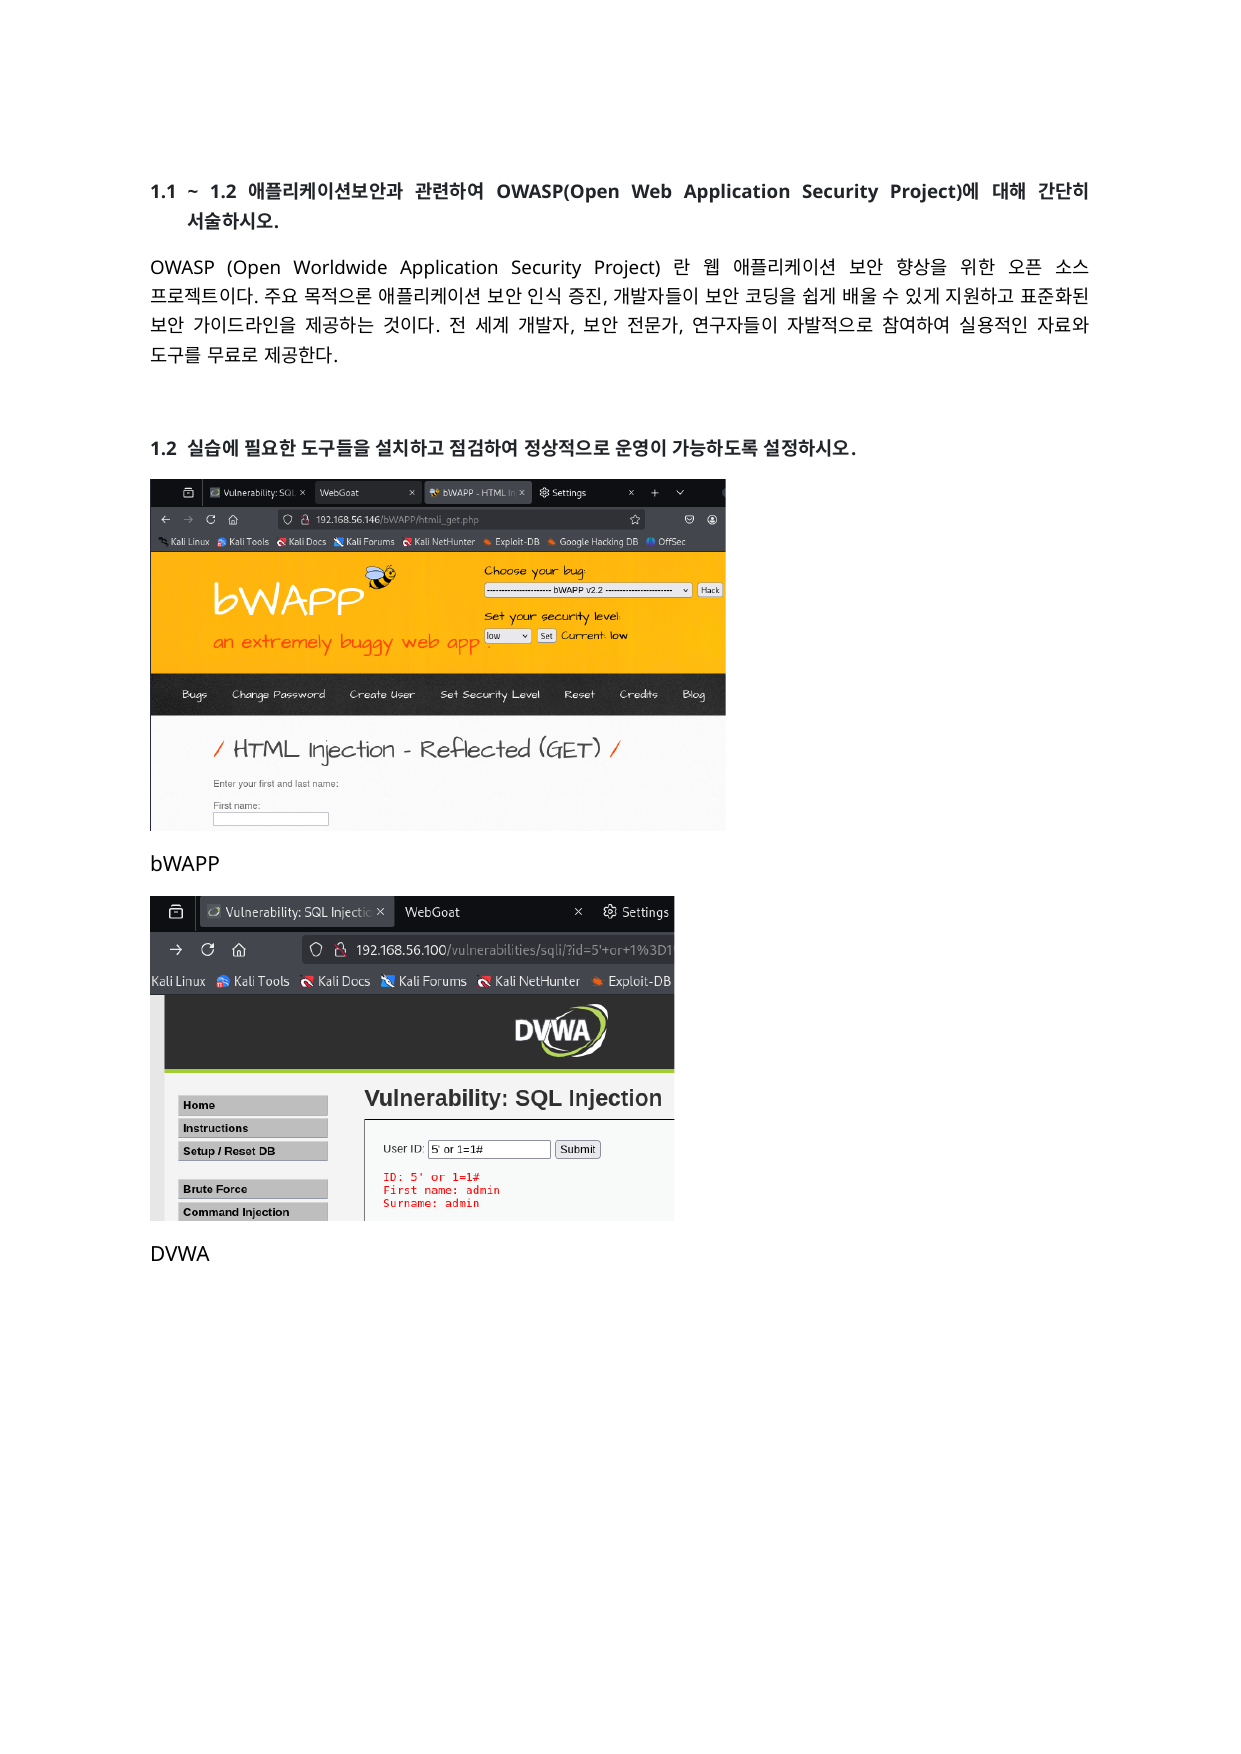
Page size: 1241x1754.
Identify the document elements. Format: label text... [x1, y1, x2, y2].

text DVWA [150, 1239, 1090, 1267]
list 실습에 필요한 도구들을 설치하고 점검하여 정상적으로 운영이 가능하도록 설정하시오. [150, 433, 1090, 461]
text OWASP (Open Worldwide Application Security Project) 란 웹 애플리케이션 보안 향상을 위한 오픈 소스 프로젝트이다. 주요 목적으론 애플리케이션 보안 인식 증진, 개발자들이 보안 코딩을 쉽게 배울 수 있게 지원하고 표준화된 보안 가이드라인을 제공하는 것이다. 전 세계 개발자, 보안 전문가, 연구자들이 자발적으로 참여하여 실용적인 자료와 도구를 무료로 제공한다. [150, 252, 1090, 367]
picture [150, 479, 726, 831]
picture [150, 896, 675, 1221]
list ~ 1.2 애플리케이션보안과 관련하여 OWASP(Open Web Application Security Project)에 대해 간단히 서술하시오. [150, 177, 1090, 234]
text bWAPP [150, 849, 1090, 877]
